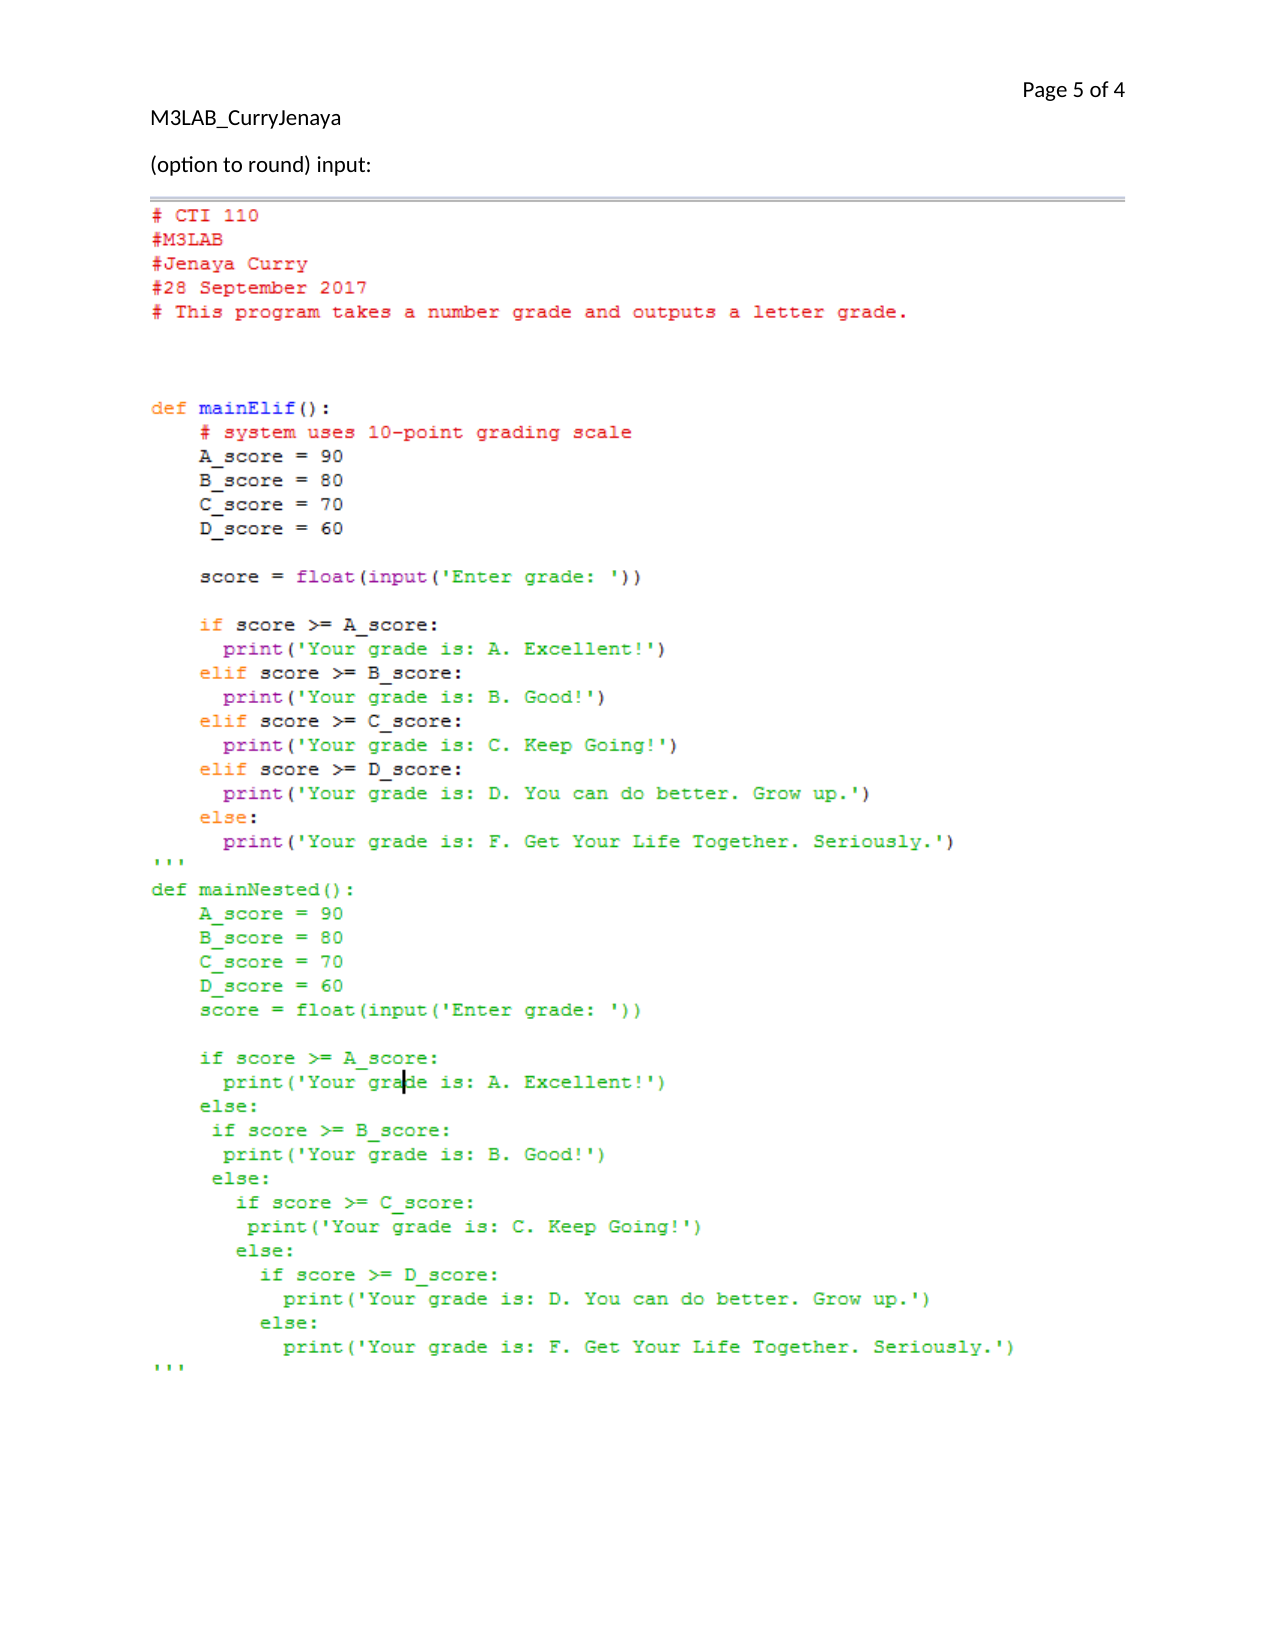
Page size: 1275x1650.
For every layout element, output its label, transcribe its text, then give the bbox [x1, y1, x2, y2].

text (option to round) input: [150, 150, 1125, 178]
